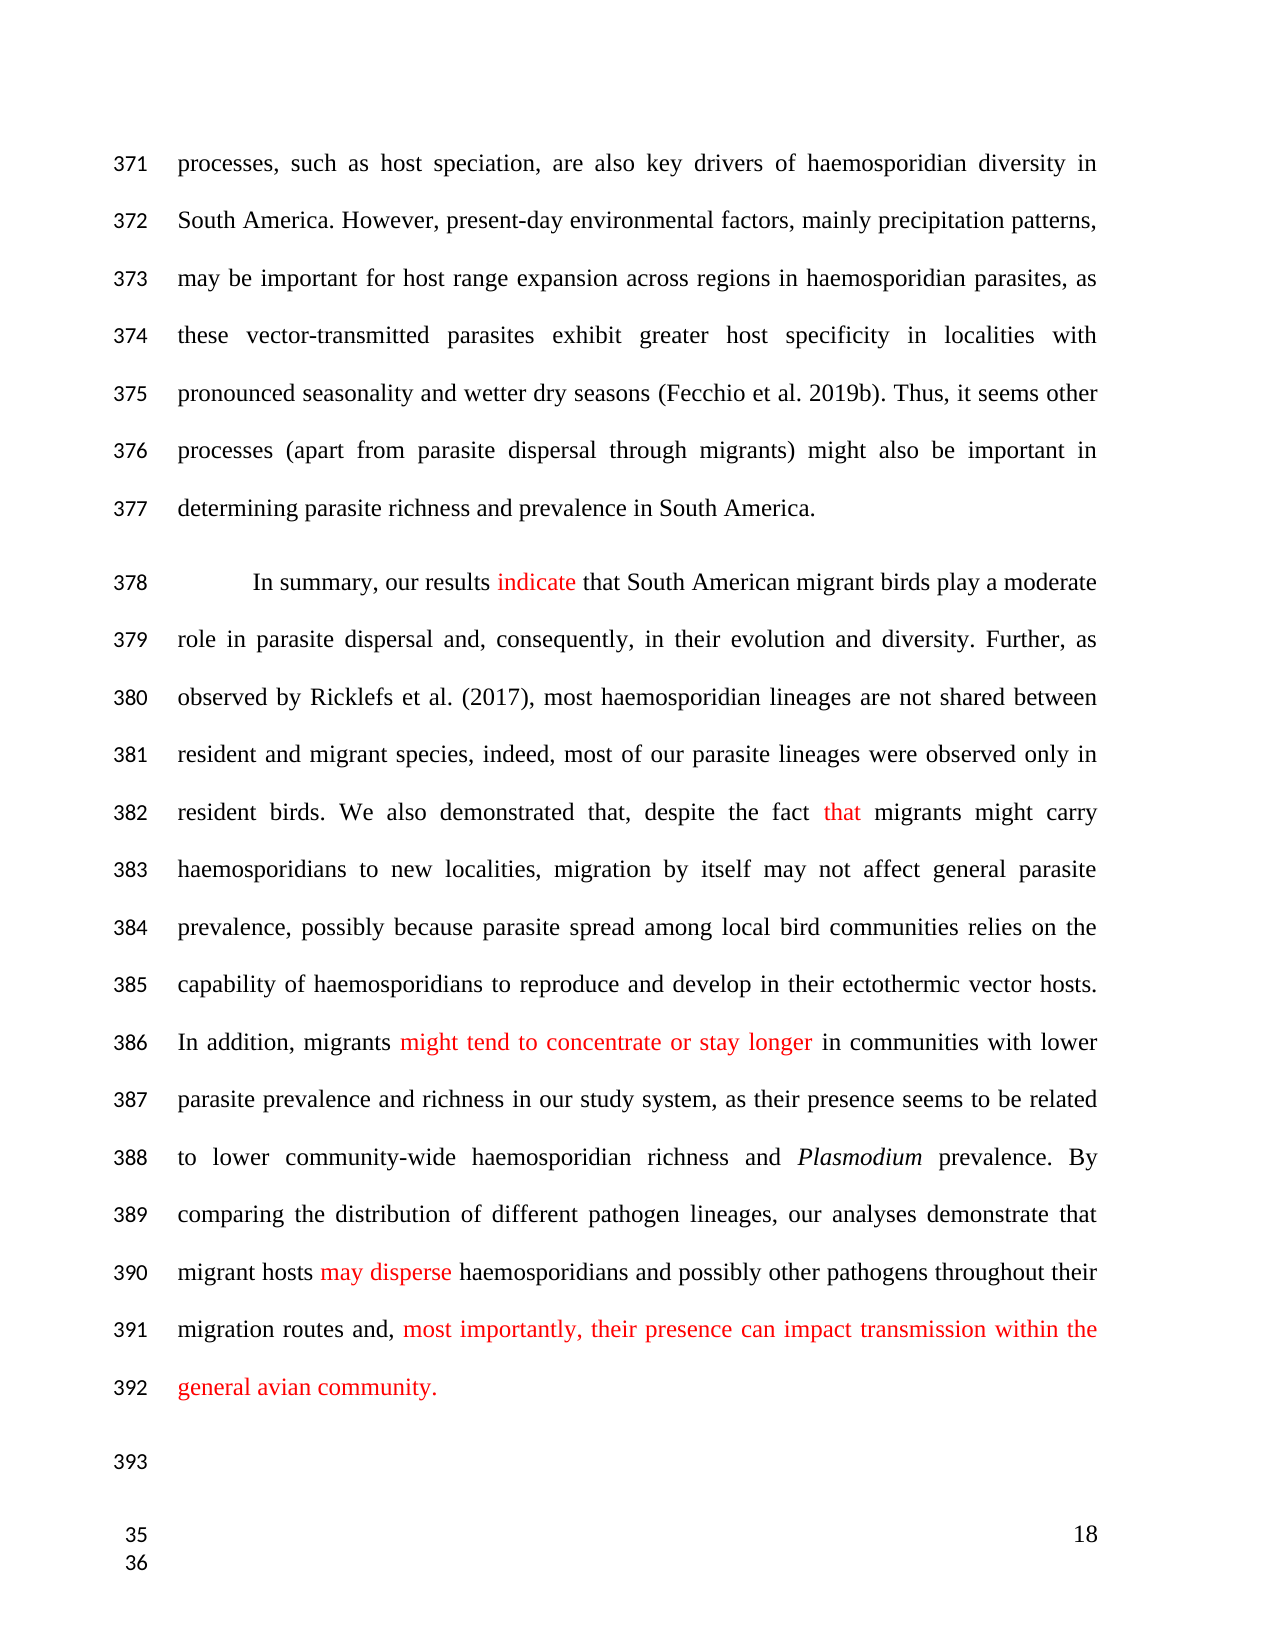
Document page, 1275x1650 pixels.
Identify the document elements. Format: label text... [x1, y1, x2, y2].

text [177, 148, 1098, 521]
text In summary, our results indicate that South American migrant birds play a moderate role in parasite dispersal and, consequently, in their evolution and diversity. Further, as observed by Ricklefs et al. (2017), most haemosporidian lineages are not shared between resident and migrant species, indeed, most of our parasite lineages were observed only in resident birds. We also demonstrated that, despite the fact that migrants might carry haemosporidians to new localities, migration by itself may not affect general parasite prevalence, possibly because parasite spread among local bird communities relies on the capability of haemosporidians to reproduce and develop in their ectothermic vector hosts. In addition, migrants might tend to concentrate or stay longer in communities with lower parasite prevalence and richness in our study system, as their presence seems to be related to lower community-wide haemosporidian richness and Plasmodium prevalence. By comparing the distribution of different pathogen lineages, our analyses demonstrate that migrant hosts may disperse haemosporidians and possibly other pathogens throughout their migration routes and, most importantly, their presence can impact transmission within the general avian community. [177, 567, 1098, 1401]
